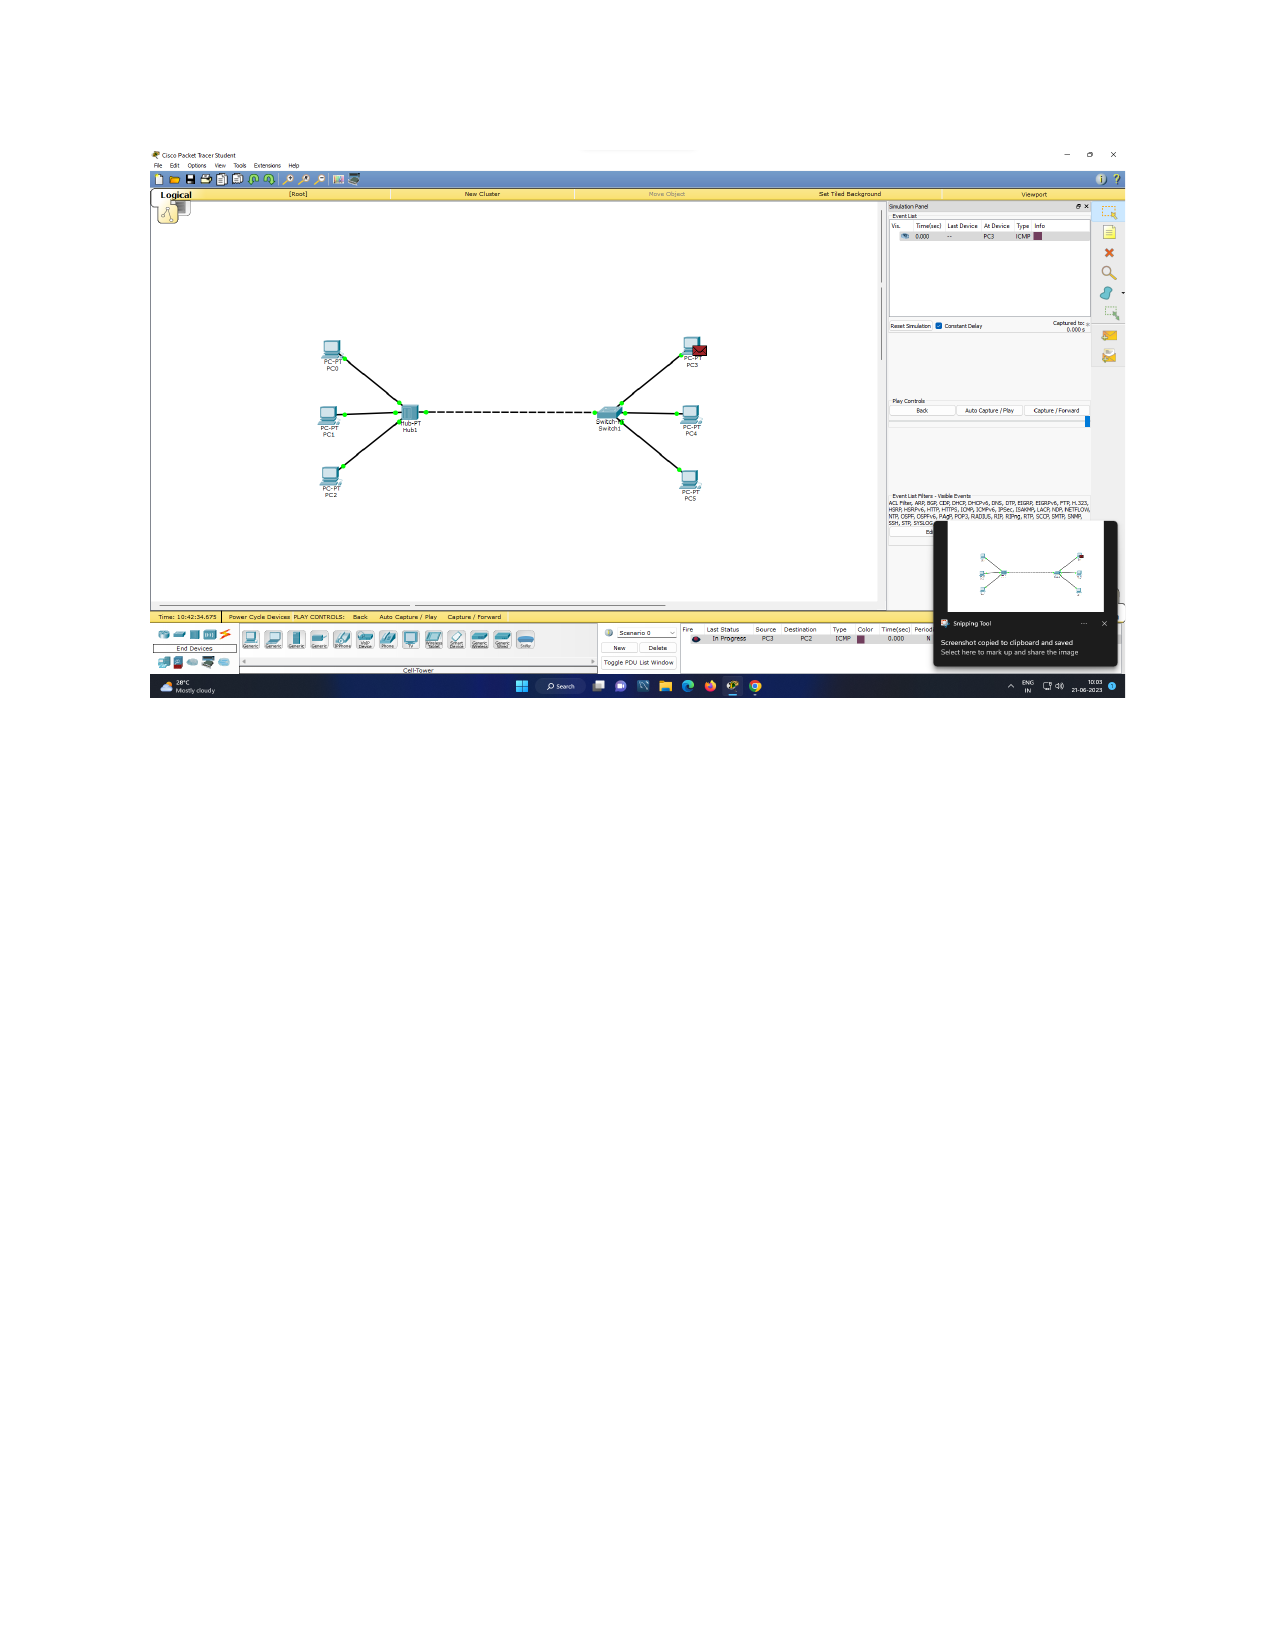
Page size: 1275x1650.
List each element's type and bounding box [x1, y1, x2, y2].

picture [150, 150, 1125, 698]
